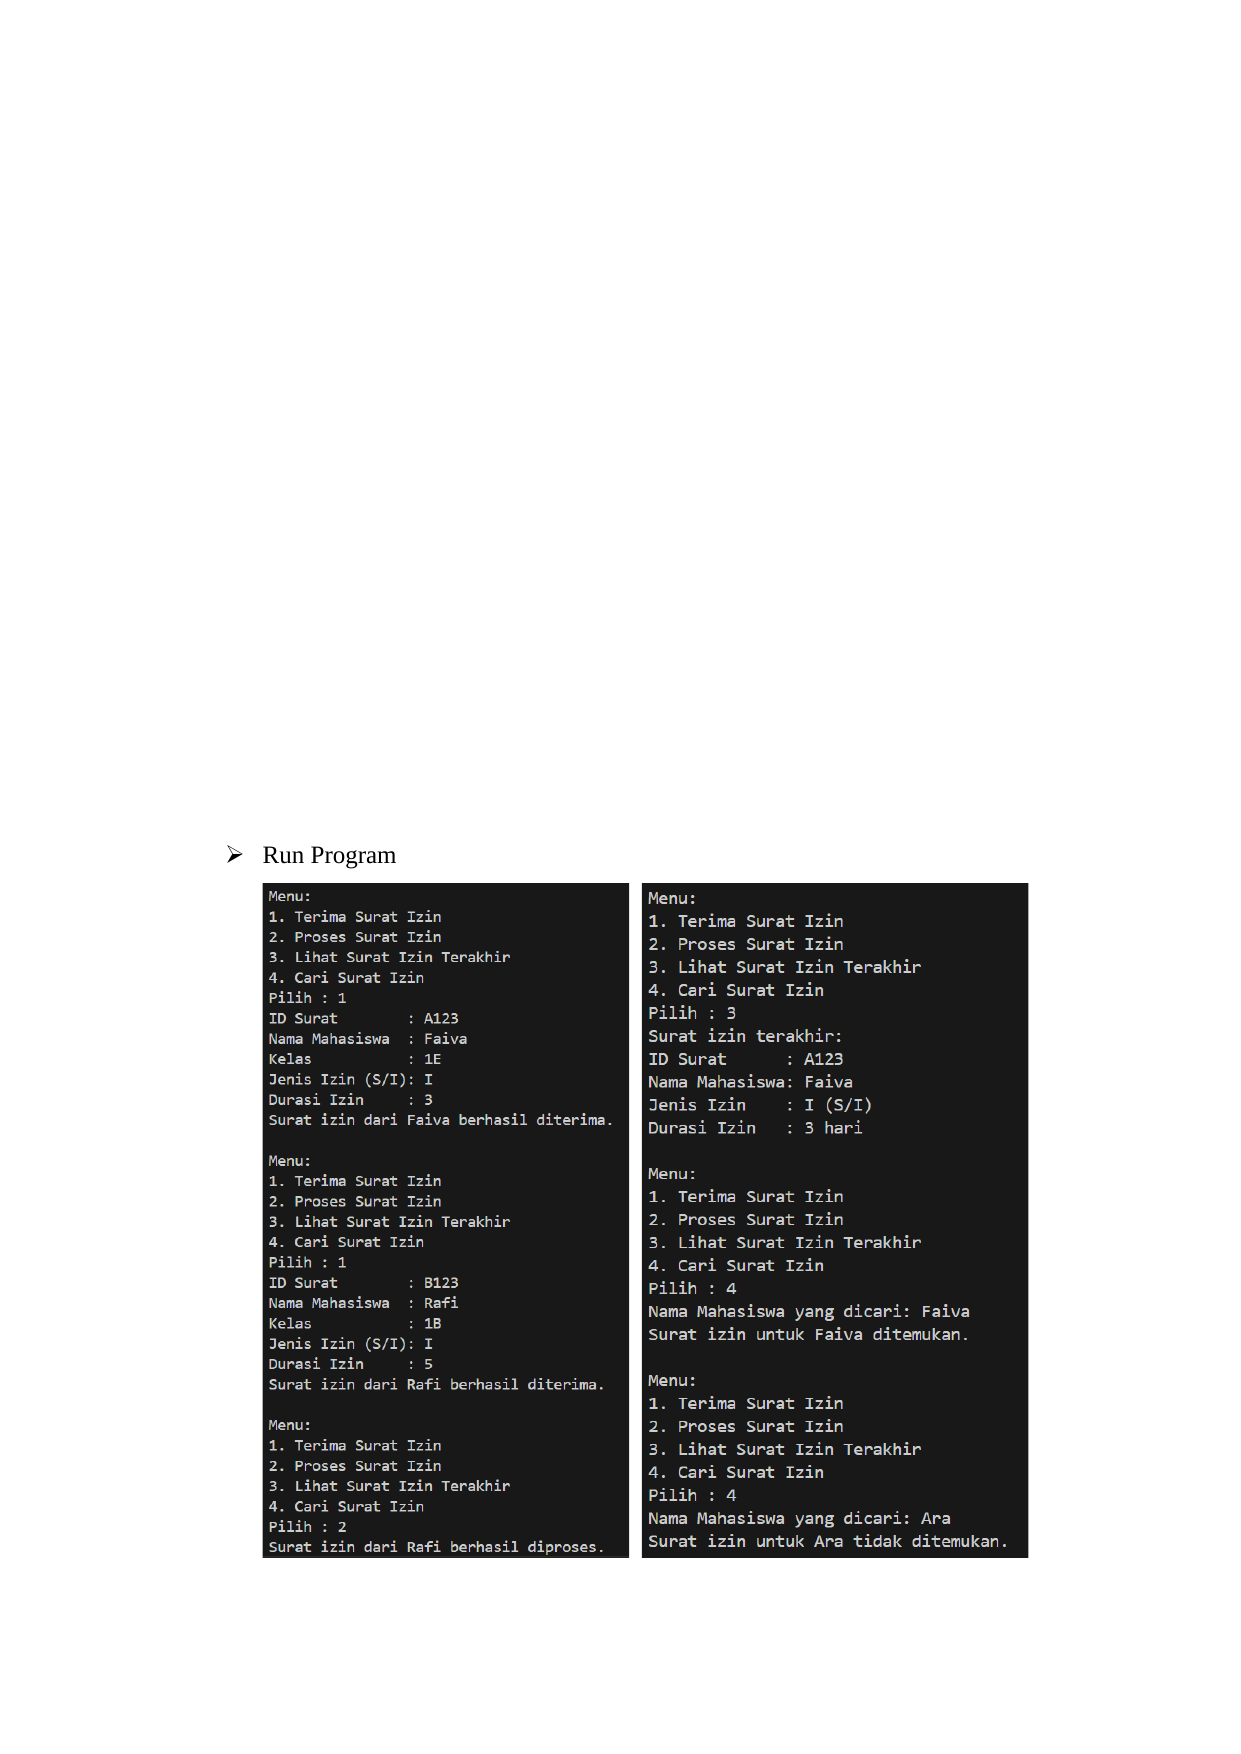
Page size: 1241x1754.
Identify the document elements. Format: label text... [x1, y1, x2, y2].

picture [262, 883, 630, 1558]
list Run Program [225, 840, 1090, 869]
picture [641, 883, 1029, 1558]
